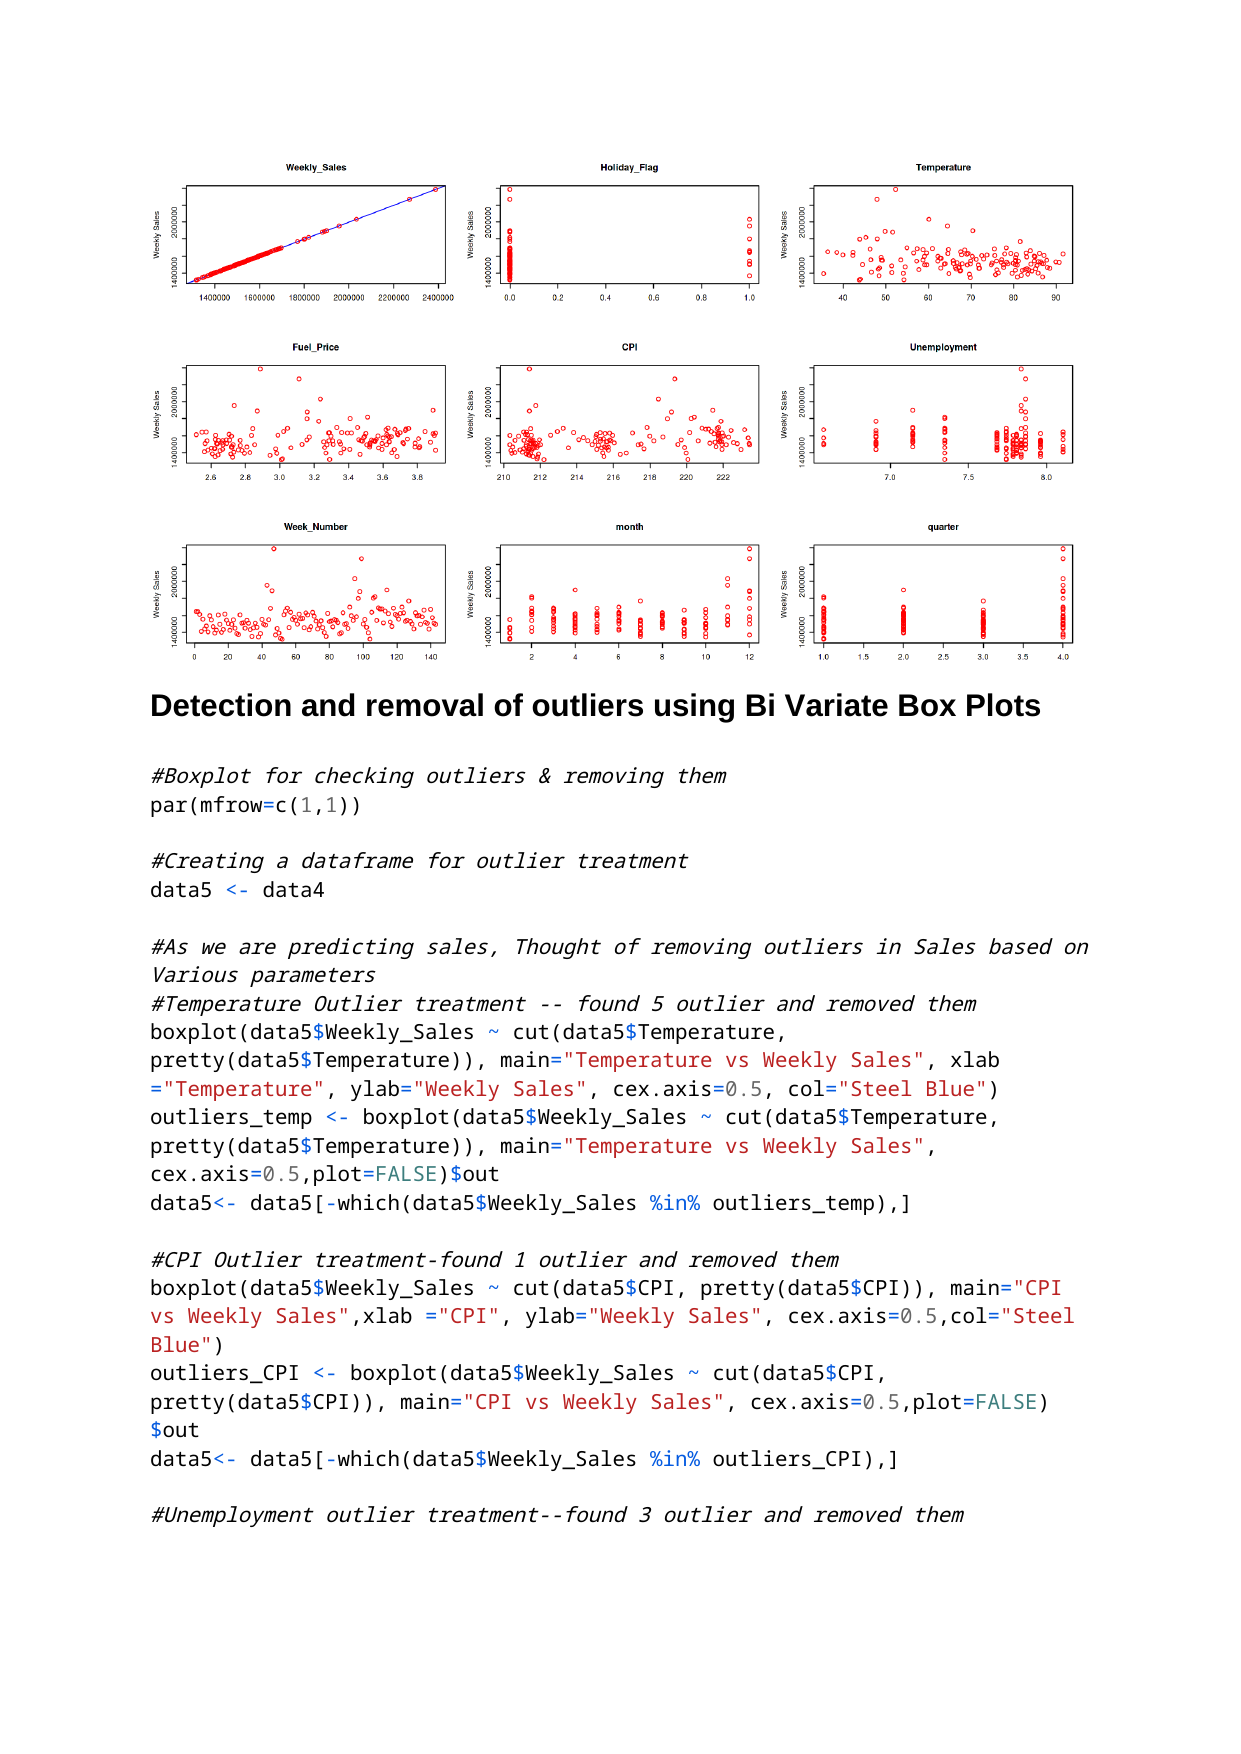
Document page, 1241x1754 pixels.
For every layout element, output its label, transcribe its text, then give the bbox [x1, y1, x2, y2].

text data5<- data5[-which(data5$Weekly_Sales %in% outliers_CPI),] [150, 1444, 1090, 1472]
text #As we are predicting sales, Thought of removing outliers in Sales based on Various parameters [150, 932, 1090, 989]
text #Unemployment outlier treatment--found 3 outlier and removed them [150, 1501, 1090, 1529]
text data5<- data5[-which(data5$Weekly_Sales %in% outliers_temp),] [150, 1188, 1090, 1216]
text boxplot(data5$Weekly_Sales ~ cut(data5$Temperature, pretty(data5$Temperature)), main="Temperature vs Weekly Sales", xlab ="Temperature", ylab="Weekly Sales", cex.axis=0.5, col="Steel Blue") [150, 1017, 1090, 1102]
text #Temperature Outlier treatment -- found 5 outlier and removed them [150, 989, 1090, 1017]
text #Creating a dataframe for outlier treatment [150, 847, 1090, 875]
text par(mfrow=c(1,1)) [150, 790, 1090, 818]
text Detection and removal of outliers using Bi Variate Box Plots [150, 688, 1090, 723]
text boxplot(data5$Weekly_Sales ~ cut(data5$CPI, pretty(data5$CPI)), main="CPI vs Weekly Sales",xlab ="CPI", ylab="Weekly Sales", cex.axis=0.5,col="Steel Blue") [150, 1273, 1090, 1358]
text data5 <- data4 [150, 875, 1090, 903]
text #CPI Outlier treatment-found 1 outlier and removed them [150, 1245, 1090, 1273]
picture [150, 150, 1091, 688]
text #Boxplot for checking outliers & removing them [150, 761, 1090, 790]
text outliers_CPI <- boxplot(data5$Weekly_Sales ~ cut(data5$CPI, pretty(data5$CPI)), main="CPI vs Weekly Sales", cex.axis=0.5,plot=FALSE)$out [150, 1358, 1090, 1444]
text outliers_temp <- boxplot(data5$Weekly_Sales ~ cut(data5$Temperature, pretty(data5$Temperature)), main="Temperature vs Weekly Sales", cex.axis=0.5,plot=FALSE)$out [150, 1102, 1090, 1188]
